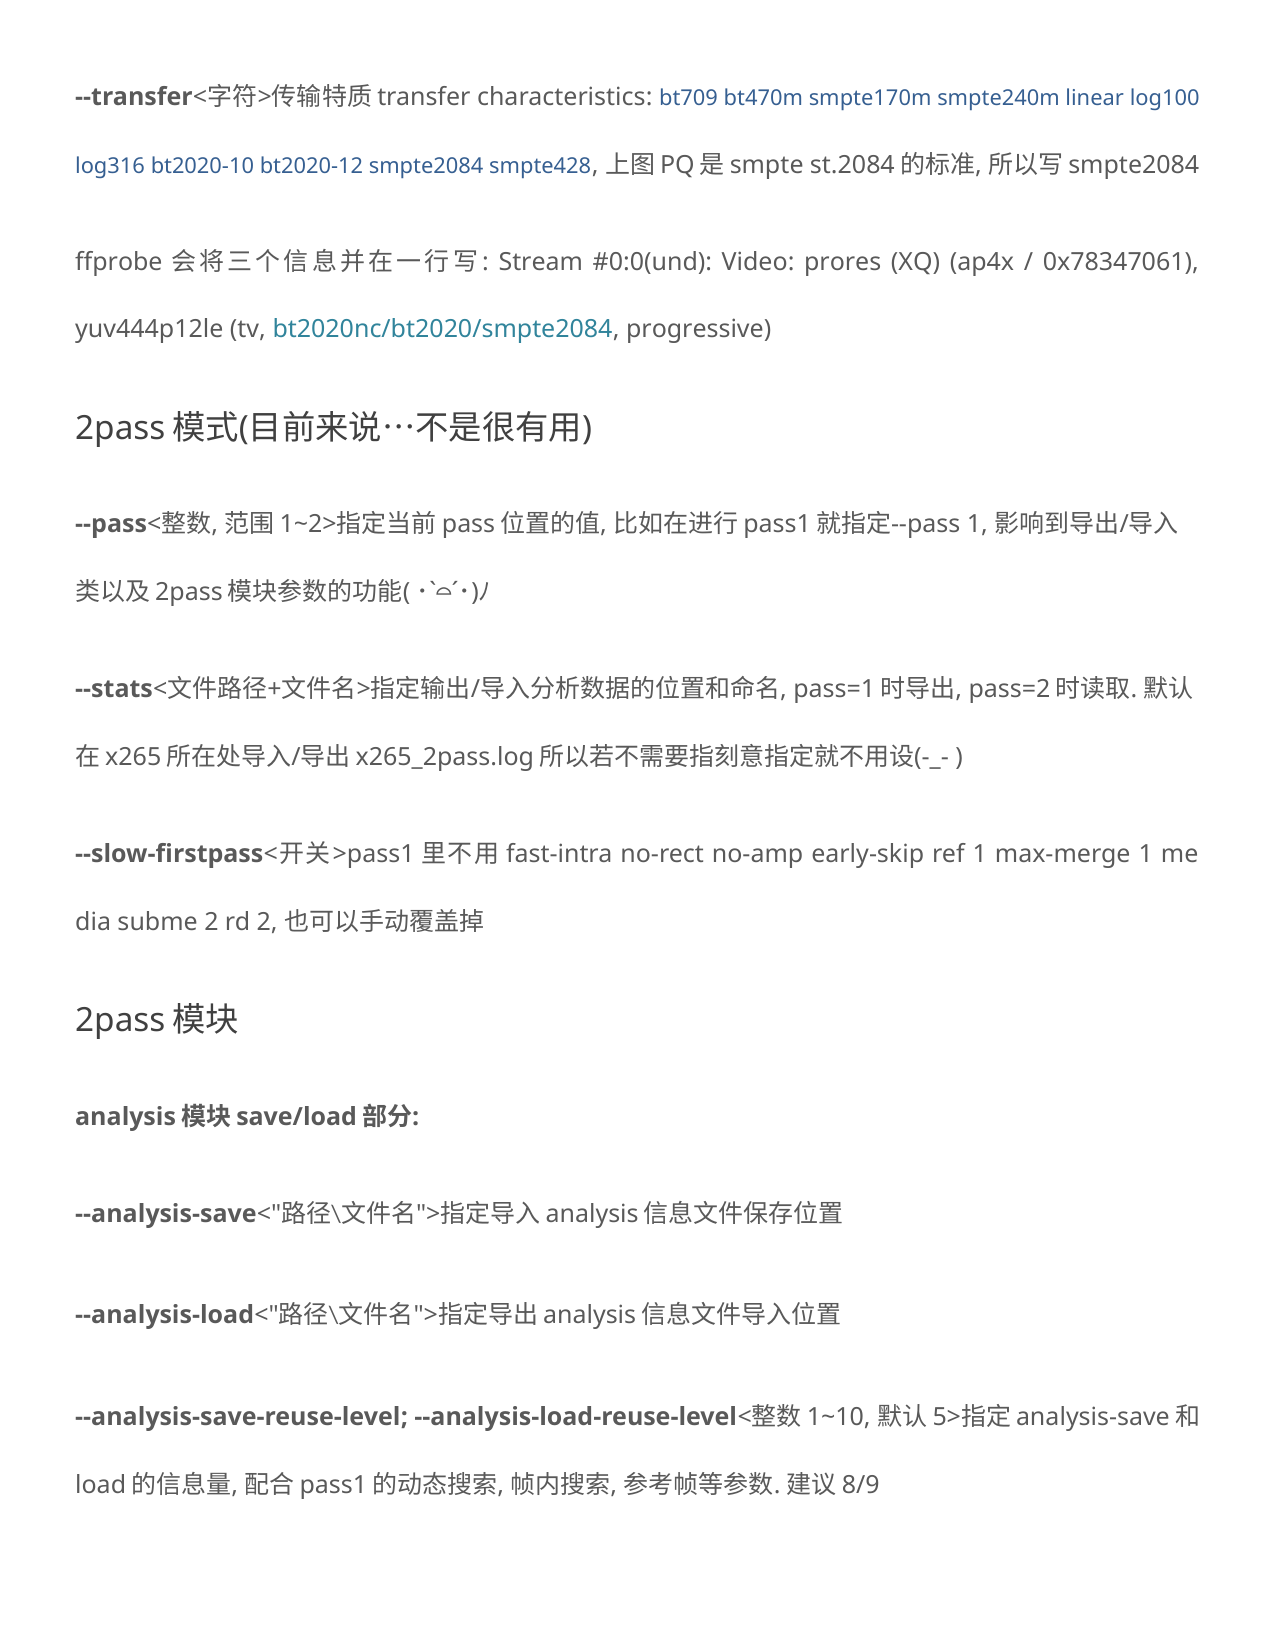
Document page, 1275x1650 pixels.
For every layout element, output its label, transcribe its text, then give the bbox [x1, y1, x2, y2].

text --pass<整数, 范围1~2>指定当前pass位置的值, 比如在进行pass1就指定--pass 1, 影响到导出/导入类以及2pass模块参数的功能( ･`⌓´･)ﾉ [75, 323, 1200, 459]
text --analysis-save-reuse-level; --analysis-load-reuse-level<整数1~10, 默认5>指定analysis-save和load的信息量, 配合pass1的动态搜索, 帧内搜索, 参考帧等参数. 建议8/9 [75, 1216, 1200, 1352]
subtitle analysis模块save/load部分: [75, 915, 1200, 983]
text ffprobe会将三个信息并在一行写: Stream #0:0(und): Video: prores (XQ) (ap4x / 0x78347061), yuv444p12le (tv, bt2020nc/bt2020/smpte2084, progressive) [75, 61, 1200, 197]
text --slow-firstpass<开关>pass1里不用fast-intra no-rect no-amp early-skip ref 1 max-merge 1 me dia subme 2 rd 2, 也可以手动覆盖掉 [75, 653, 1200, 789]
text <1>储存lookahead; <2==4>+同时储存帧内/帧间向量格式+参考; <5==6>+rect/amp分块; <7>+8x8cu分块优化; <8==9>+完整8x8cu分块信息 <10>+所有cu分析信息( ^..^)ﾉ [75, 1386, 1200, 1522]
text --analysis-save<"路径\文件名">指定导入analysis信息文件保存位置 [75, 1012, 1200, 1080]
text --stats<文件路径+文件名>指定输出/导入分析数据的位置和命名, pass=1时导出, pass=2时读取. 默认在x265所在处导入/导出x265_2pass.log所以若不需要指刻意指定就不用设(-_- ) [75, 488, 1200, 624]
text --analysis-load<"路径\文件名">指定导出analysis信息文件导入位置 [75, 1114, 1200, 1182]
subtitle 2pass模式(目前来说…不是很有用) [75, 226, 1200, 294]
subtitle 2pass模块 [75, 818, 1200, 886]
